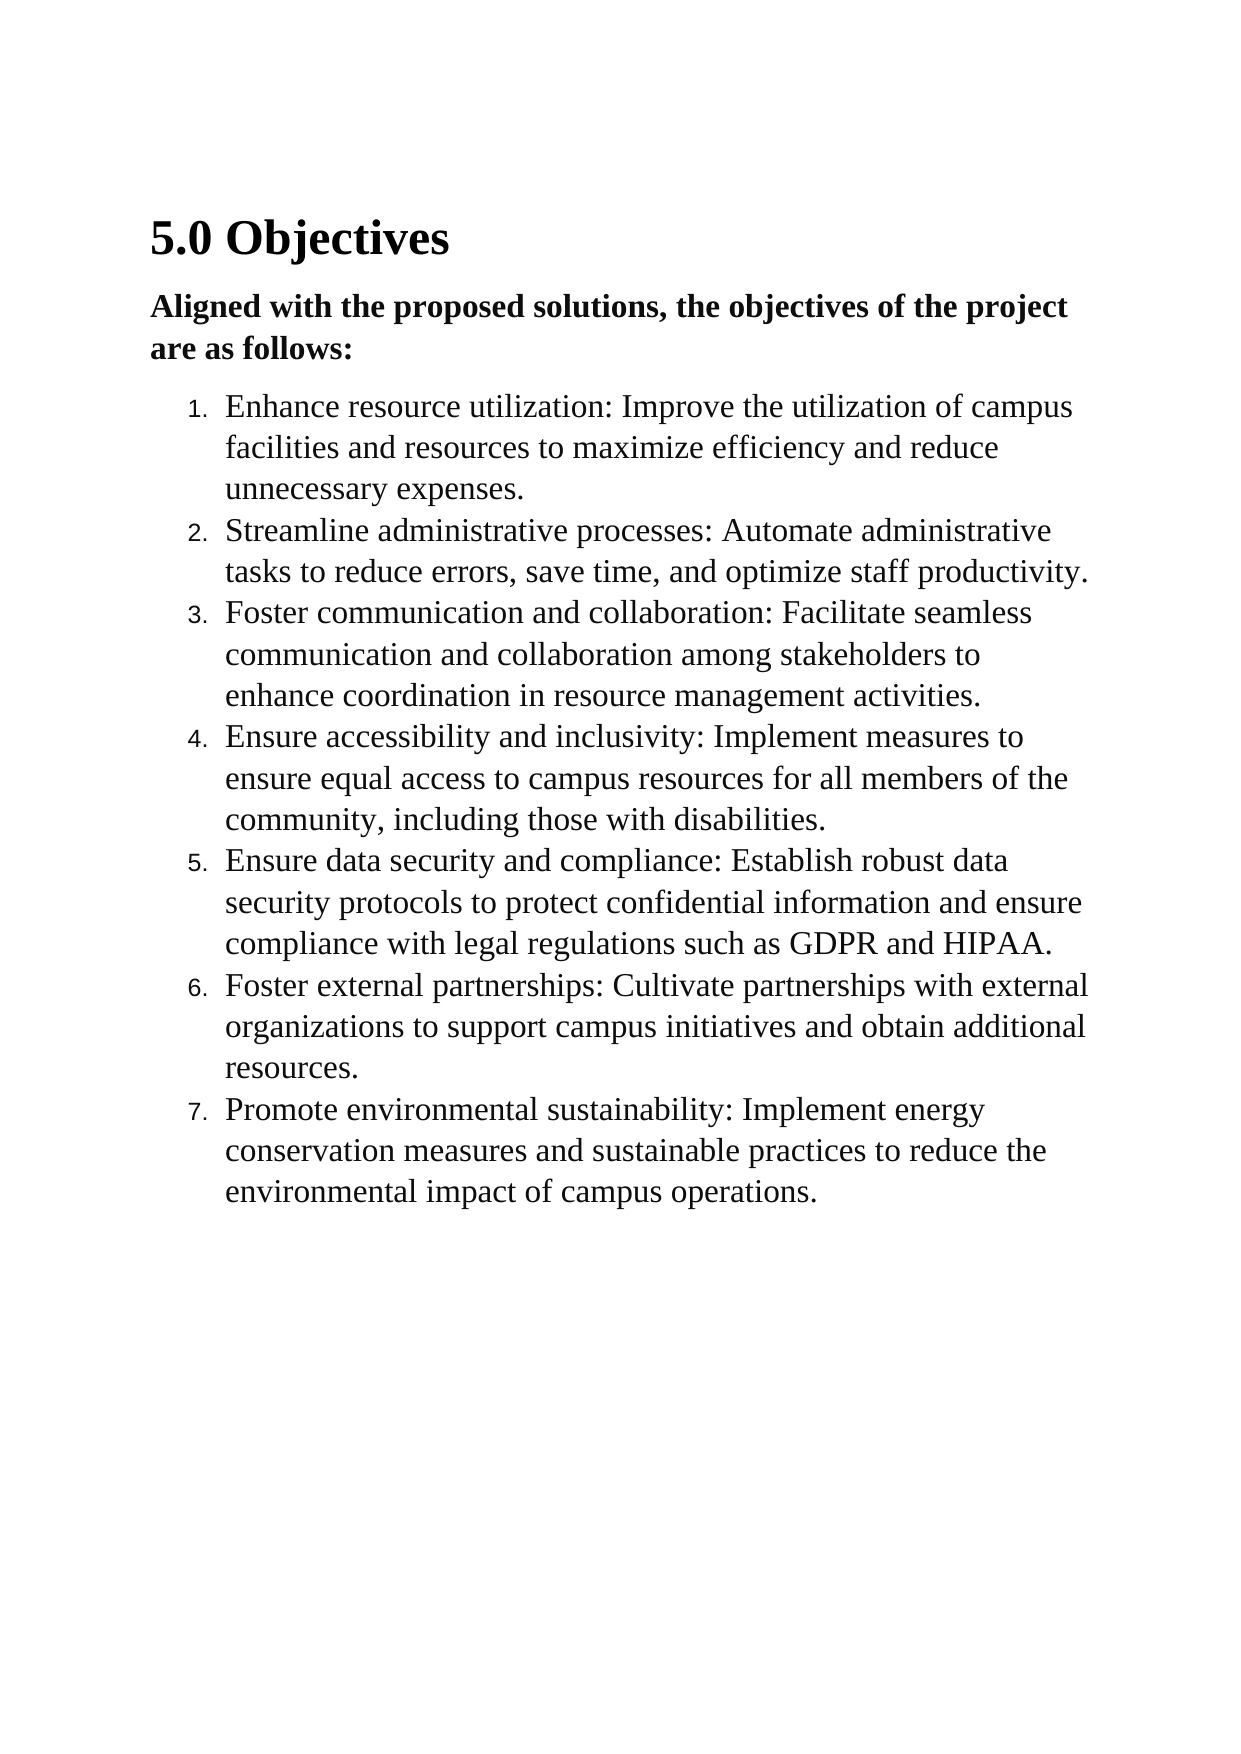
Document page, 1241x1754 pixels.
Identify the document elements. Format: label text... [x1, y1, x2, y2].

list Foster communication and collaboration: Facilitate seamless communication and collaboration among stakeholders to enhance coordination in resource management activities. [187, 593, 1090, 714]
list Streamline administrative processes: Automate administrative tasks to reduce errors, save time, and optimize staff productivity. [187, 510, 1090, 589]
text Aligned with the proposed solutions, the objectives of the project are as follows: [150, 287, 1090, 366]
list Ensure accessibility and inclusivity: Implement measures to ensure equal access to campus resources for all members of the community, including those with disabilities. [187, 717, 1090, 838]
list Foster external partnerships: Cultivate partnerships with external organizations to support campus initiatives and obtain additional resources. [187, 965, 1090, 1086]
list Enhance resource utilization: Improve the utilization of campus facilities and resources to maximize efficiency and reduce unnecessary expenses. [187, 386, 1090, 507]
list Ensure data security and compliance: Establish robust data security protocols to protect confidential information and ensure compliance with legal regulations such as GDPR and HIPAA. [187, 841, 1090, 962]
text 5.0 Objectives [150, 208, 1090, 265]
list Promote environmental sustainability: Implement energy conservation measures and sustainable practices to reduce the environmental impact of campus operations. [187, 1089, 1090, 1210]
